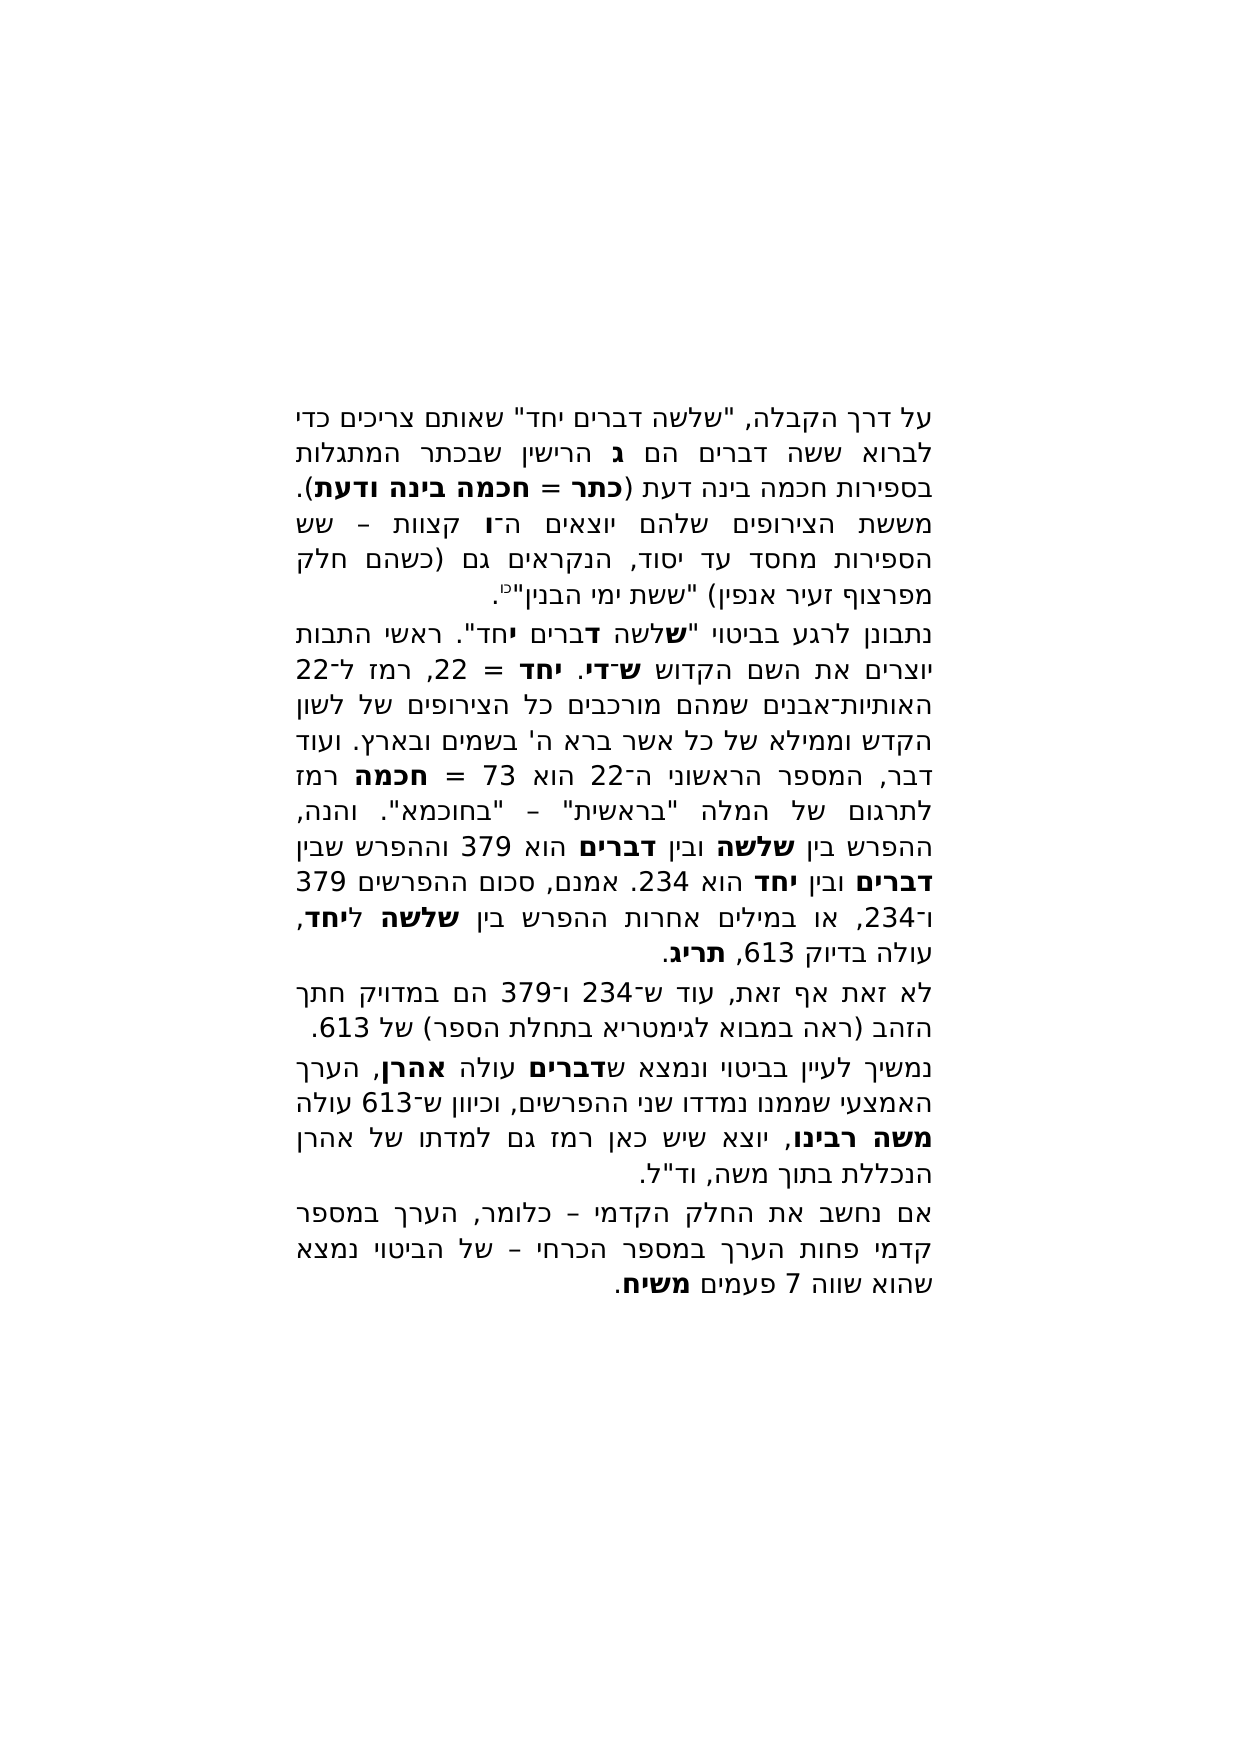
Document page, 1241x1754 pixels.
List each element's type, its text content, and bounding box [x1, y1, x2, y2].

text אם נחשב את החלק הקדמי – כלומר, הערך במספר קדמי פחות הערך במספר הכרחי – של הביטוי נמצא שהוא שווה 7 פעמים משיח. [295, 1194, 933, 1301]
text נתבונן לרגע בביטוי "שלשה דברים יחד". ראשי התבות יוצרים את השם הקדוש ש־די. יחד = 22, רמז ל־22 האותיות־אבנים שמהם מורכבים כל הצירופים של לשון הקדש וממילא של כל אשר ברא ה' בשמים ובארץ. ועוד דבר, המספר הראשוני ה־22 הוא 73 = חכמה רמז לתרגום של המלה "בראשית" – "בחוכמא". והנה, ההפרש בין שלשה ובין דברים הוא 379 וההפרש שבין דברים ובין יחד הוא 234. אמנם, סכום ההפרשים 379 ו־234, או במילים אחרות ההפרש בין שלשה ליחד, עולה בדיוק 613, תריג. [295, 615, 933, 969]
text נמשיך לעיין בביטוי ונמצא שדברים עולה אהרן, הערך האמצעי שממנו נמדדו שני ההפרשים, וכיוון ש־613 עולה משה רבינו, יוצא שיש כאן רמז גם למדתו של אהרן הנכללת בתוך משה, וד"ל. [295, 1049, 933, 1190]
text לא זאת אף זאת, עוד ש־234 ו־379 הם במדויק חתך הזהב (ראה במבוא לגימטריא בתחלת הספר) של 613. [295, 974, 933, 1044]
text על דרך הקבלה, "שלשה דברים יחד" שאותם צריכים כדי לברוא ששה דברים הם ג הרישין שבכתר המתגלות בספירות חכמה בינה דעת (כתר = חכמה בינה ודעת). מששת הצירופים שלהם יוצאים ה־ו קצוות – שש הספירות מחסד עד יסוד, הנקראים גם (כשהם חלק מפרצוף זעיר אנפין) "ששת ימי הבנין". [295, 399, 933, 611]
